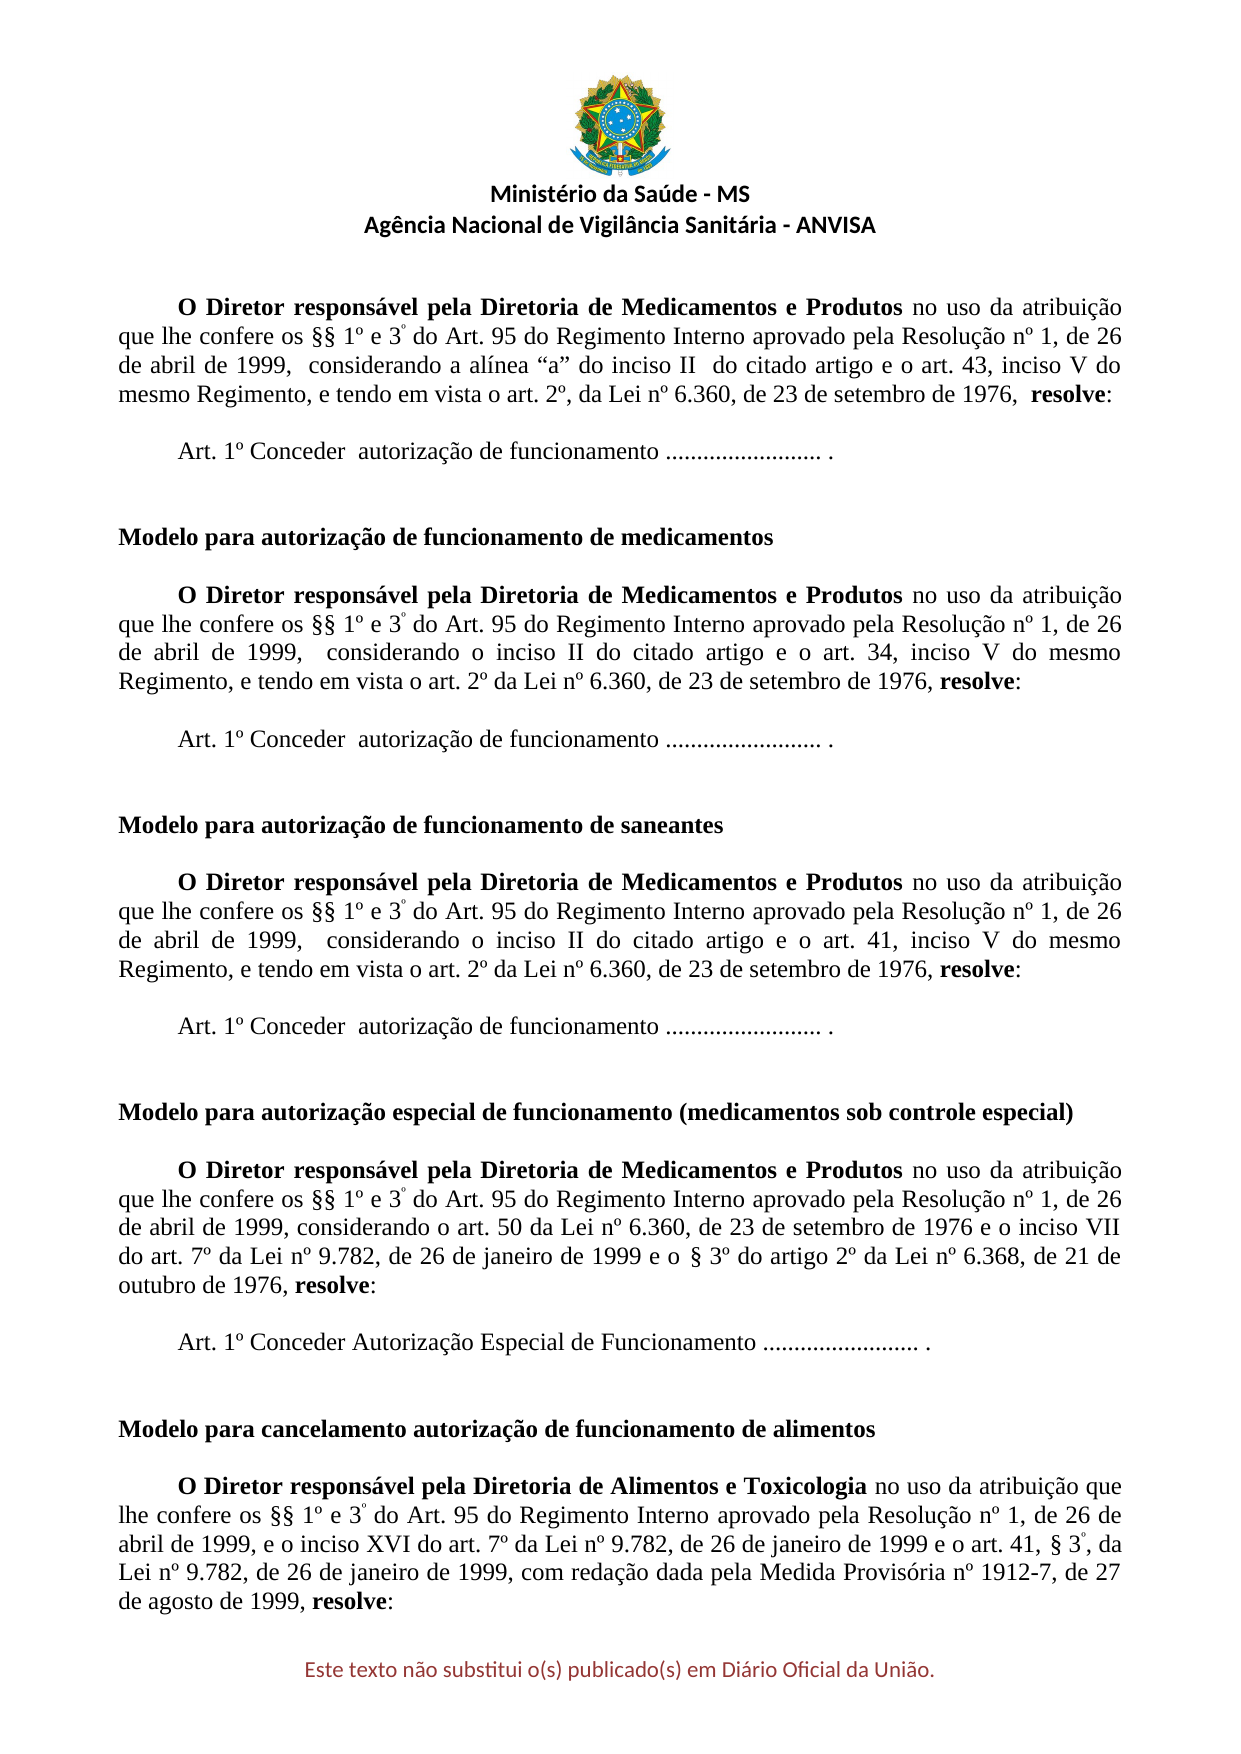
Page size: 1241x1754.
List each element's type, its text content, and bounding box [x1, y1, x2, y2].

text O Diretor responsável pela Diretoria de Medicamentos e Produtos no uso da atribuição que lhe confere os §§ 1º e 3º do Art. 95 do Regimento Interno aprovado pela Resolução nº 1, de 26 de abril de 1999, considerando a alínea “a” do inciso II do citado artigo e o art. 43, inciso V do mesmo Regimento, e tendo em vista o art. 2º, da Lei nº 6.360, de 23 de setembro de 1976, resolve: [118, 292, 1122, 407]
text O Diretor responsável pela Diretoria de Medicamentos e Produtos no uso da atribuição que lhe confere os §§ 1º e 3º do Art. 95 do Regimento Interno aprovado pela Resolução nº 1, de 26 de abril de 1999, considerando o inciso II do citado artigo e o art. 34, inciso V do mesmo Regimento, e tendo em vista o art. 2º da Lei nº 6.360, de 23 de setembro de 1976, resolve: [118, 580, 1122, 695]
text O Diretor responsável pela Diretoria de Alimentos e Toxicologia no uso da atribuição que lhe confere os §§ 1º e 3º do Art. 95 do Regimento Interno aprovado pela Resolução nº 1, de 26 de abril de 1999, e o inciso XVI do art. 7º da Lei nº 9.782, de 26 de janeiro de 1999 e o art. 41, § 3º, da Lei nº 9.782, de 26 de janeiro de 1999, com redação dada pela Medida Provisória nº 1912-7, de 27 de agosto de 1999, resolve: [118, 1471, 1122, 1615]
text O Diretor responsável pela Diretoria de Medicamentos e Produtos no uso da atribuição que lhe confere os §§ 1º e 3º do Art. 95 do Regimento Interno aprovado pela Resolução nº 1, de 26 de abril de 1999, considerando o art. 50 da Lei nº 6.360, de 23 de setembro de 1976 e o inciso VII do art. 7º da Lei nº 9.782, de 26 de janeiro de 1999 e o § 3º do artigo 2º da Lei nº 6.368, de 21 de outubro de 1976, resolve: [118, 1155, 1122, 1299]
text Modelo para autorização de funcionamento de medicamentos [118, 522, 1122, 551]
text Art. 1º Conceder autorização de funcionamento ......................... . [118, 436, 1122, 465]
text Art. 1º Conceder autorização de funcionamento ......................... . [118, 724, 1122, 752]
text Modelo para autorização especial de funcionamento (medicamentos sob controle especial) [118, 1097, 1122, 1126]
text Modelo para cancelamento autorização de funcionamento de alimentos [118, 1414, 1122, 1442]
text Modelo para autorização de funcionamento de saneantes [118, 810, 1122, 839]
text O Diretor responsável pela Diretoria de Medicamentos e Produtos no uso da atribuição que lhe confere os §§ 1º e 3º do Art. 95 do Regimento Interno aprovado pela Resolução nº 1, de 26 de abril de 1999, considerando o inciso II do citado artigo e o art. 41, inciso V do mesmo Regimento, e tendo em vista o art. 2º da Lei nº 6.360, de 23 de setembro de 1976, resolve: [118, 867, 1122, 982]
text Art. 1º Conceder Autorização Especial de Funcionamento ......................... . [118, 1327, 1122, 1356]
text Art. 1º Conceder autorização de funcionamento ......................... . [118, 1011, 1122, 1040]
picture [566, 72, 674, 179]
